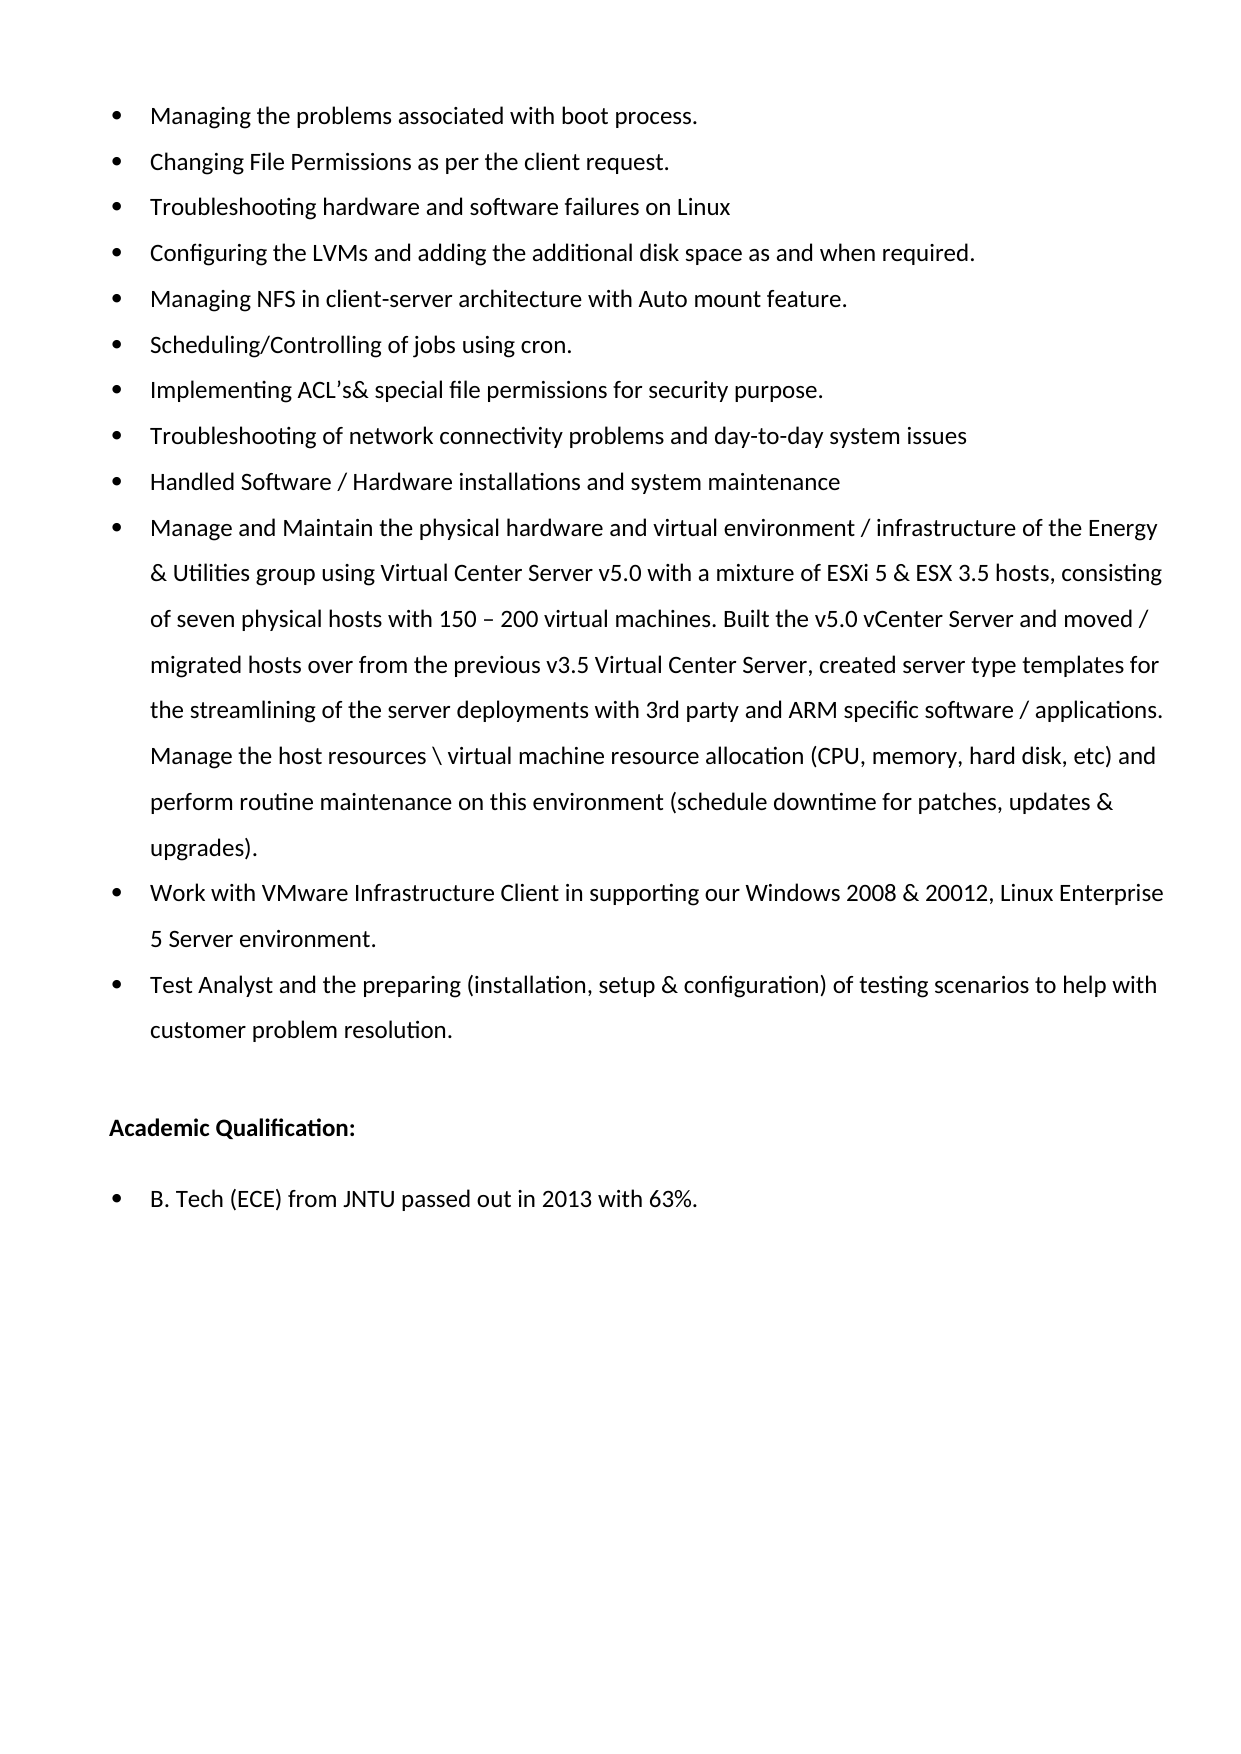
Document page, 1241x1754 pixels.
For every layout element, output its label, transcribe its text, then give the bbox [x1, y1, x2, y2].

list Work with VMware Infrastructure Client in supporting our Windows 2008 & 20012, Linux Enterprise 5 Server environment. [112, 877, 1165, 954]
list Troubleshooting hardware and software failures on Linux [112, 192, 1165, 222]
list Configuring the LVMs and adding the additional disk space as and when required. [112, 237, 1165, 268]
list Handled Software / Hardware installations and system maintenance [112, 466, 1165, 496]
list Managing the problems associated with boot process. [112, 100, 1165, 131]
text Academic Qualification: [75, 1112, 1165, 1143]
list Manage and Maintain the physical hardware and virtual environment / infrastructure of the Energy & Utilities group using Virtual Center Server v5.0 with a mixture of ESXi 5 & ESX 3.5 hosts, consisting of seven physical hosts with 150 – 200 virtual machines. Built the v5.0 vCenter Server and moved / migrated hosts over from the previous v3.5 Virtual Center Server, created server type templates for the streamlining of the server deployments with 3rd party and ARM specific software / applications. Manage the host resources \ virtual machine resource allocation (CPU, memory, hard disk, etc) and perform routine maintenance on this environment (schedule downtime for patches, updates & upgrades). [112, 512, 1165, 862]
list Troubleshooting of network connectivity problems and day-to-day system issues [112, 420, 1165, 451]
list Implementing ACL’s& special file permissions for security purpose. [112, 374, 1165, 405]
list Scheduling/Controlling of jobs using cron. [112, 329, 1165, 359]
list B. Tech (ECE) from JNTU passed out in 2013 with 63%. [112, 1183, 1165, 1214]
list Changing File Permissions as per the client request. [112, 146, 1165, 176]
list Managing NFS in client-server architecture with Auto mount feature. [112, 283, 1165, 313]
list Test Analyst and the preparing (installation, setup & configuration) of testing scenarios to help with customer problem resolution. [112, 969, 1165, 1045]
